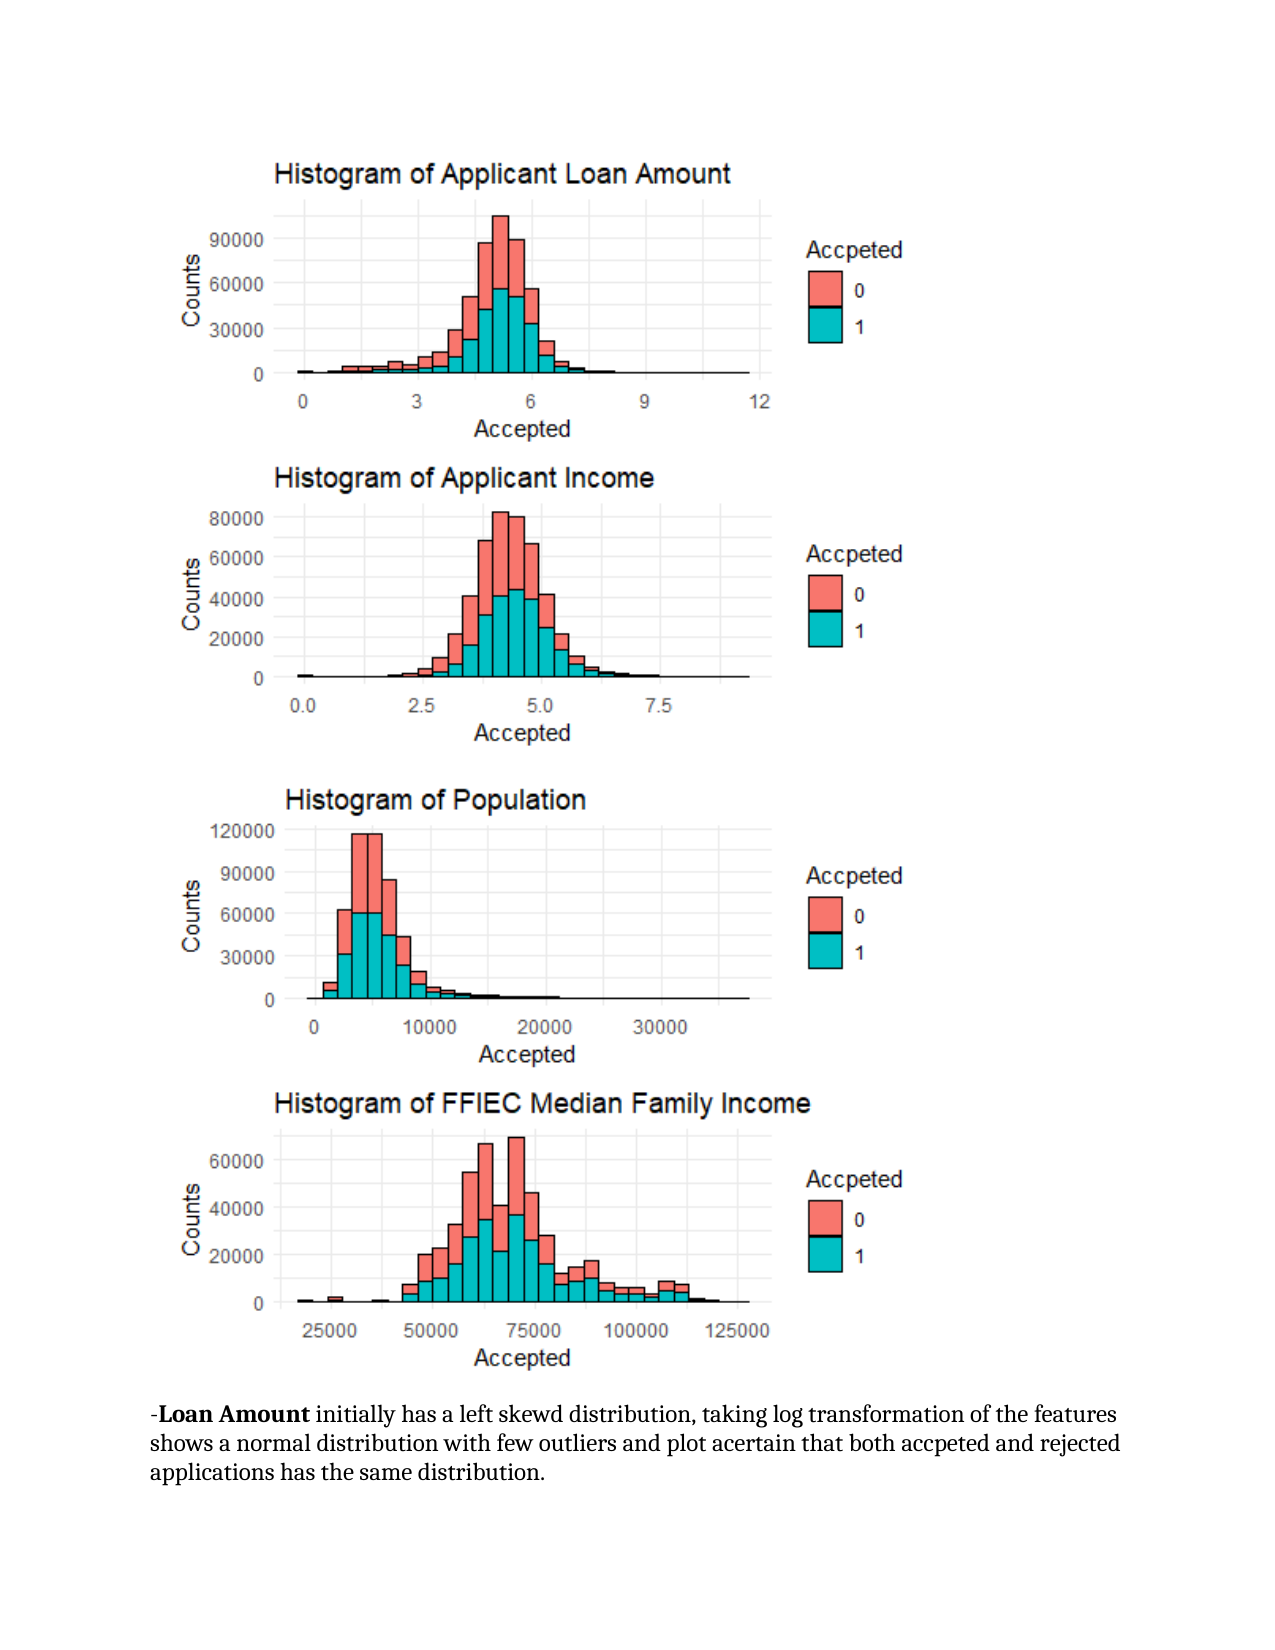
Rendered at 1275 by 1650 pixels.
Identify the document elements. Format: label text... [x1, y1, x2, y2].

text -Loan Amount initially has a left skewd distribution, taking log transformation of the features shows a normal distribution with few outliers and plot acertain that both accpeted and rejected applications has the same distribution. [150, 1400, 1125, 1486]
picture [168, 775, 927, 1382]
picture [168, 150, 927, 757]
